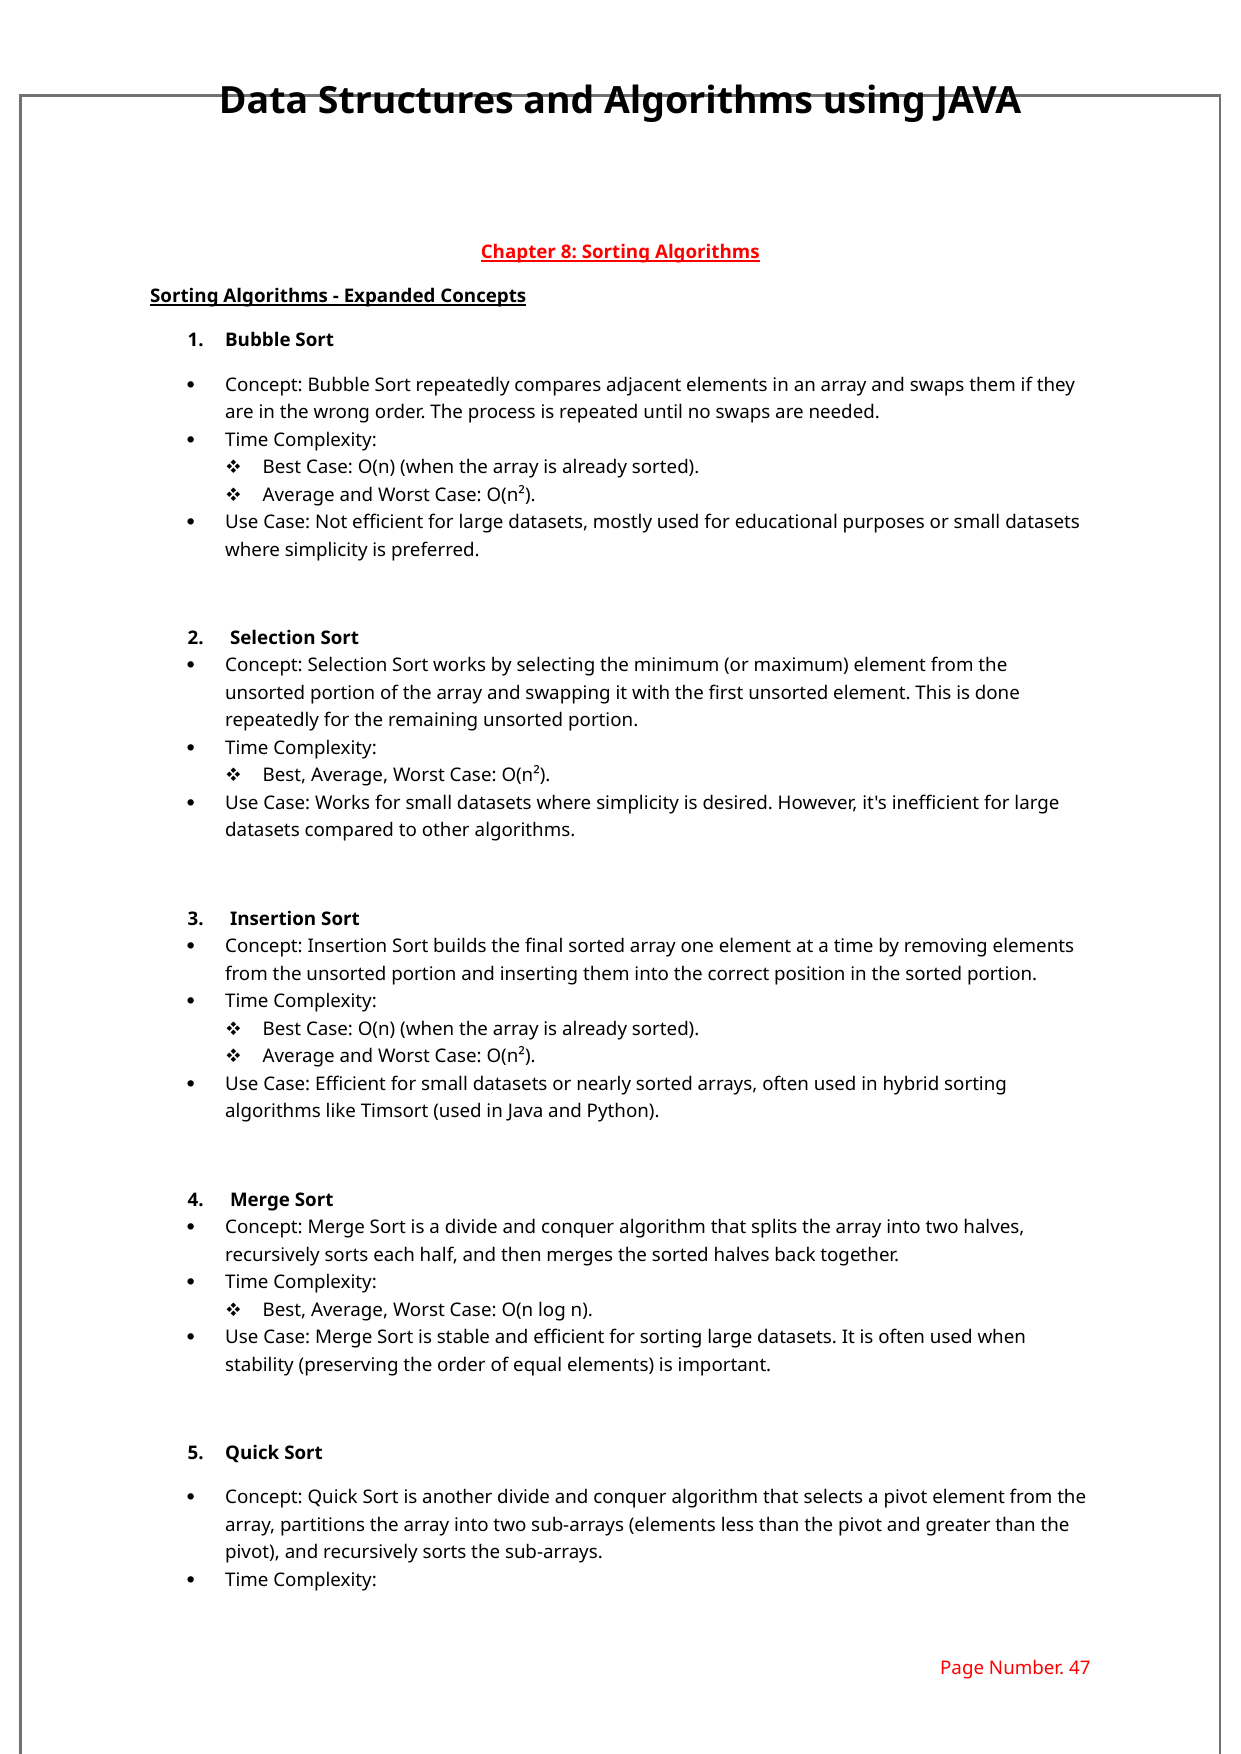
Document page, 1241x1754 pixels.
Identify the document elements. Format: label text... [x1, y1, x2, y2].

list Merge Sort [187, 1186, 1090, 1211]
list Concept: Bubble Sort repeatedly compares adjacent elements in an array and swaps them if they are in the wrong order. The process is repeated until no swaps are needed. [187, 371, 1090, 424]
list Best Case: O(n) (when the array is already sorted). [225, 1015, 1090, 1041]
text Chapter 8: Sorting Algorithms [150, 238, 1090, 264]
text 5. Quick Sort [150, 1439, 1090, 1465]
list Use Case: Not efficient for large datasets, mostly used for educational purposes or small datasets where simplicity is preferred. [187, 508, 1090, 561]
list Concept: Quick Sort is another divide and conquer algorithm that selects a pivot element from the array, partitions the array into two sub-arrays (elements less than the pivot and greater than the pivot), and recursively sorts the sub-arrays. [187, 1483, 1090, 1564]
list Time Complexity: [187, 1566, 1090, 1591]
list Time Complexity: [187, 1268, 1090, 1294]
list Concept: Merge Sort is a divide and conquer algorithm that splits the array into two halves, recursively sorts each half, and then merges the sorted halves back together. [187, 1213, 1090, 1266]
text 1. Bubble Sort [150, 327, 1090, 352]
list Use Case: Works for small datasets where simplicity is desired. However, it's inefficient for large datasets compared to other algorithms. [187, 789, 1090, 842]
list Average and Worst Case: O(n²). [225, 481, 1090, 506]
text Sorting Algorithms - Expanded Concepts [150, 282, 1090, 308]
list Time Complexity: [187, 987, 1090, 1013]
list Selection Sort [187, 624, 1090, 650]
list Best, Average, Worst Case: O(n²). [225, 762, 1090, 787]
list Time Complexity: [187, 734, 1090, 760]
list Average and Worst Case: O(n²). [225, 1042, 1090, 1068]
list Use Case: Efficient for small datasets or nearly sorted arrays, often used in hybrid sorting algorithms like Timsort (used in Java and Python). [187, 1070, 1090, 1123]
list Concept: Selection Sort works by selecting the minimum (or maximum) element from the unsorted portion of the array and swapping it with the first unsorted element. This is done repeatedly for the remaining unsorted portion. [187, 652, 1090, 732]
list Best, Average, Worst Case: O(n log n). [225, 1296, 1090, 1321]
list Concept: Insertion Sort builds the final sorted array one element at a time by removing elements from the unsorted portion and inserting them into the correct position in the sorted portion. [187, 932, 1090, 986]
list Best Case: O(n) (when the array is already sorted). [225, 453, 1090, 479]
list Time Complexity: [187, 426, 1090, 451]
list Use Case: Merge Sort is stable and efficient for sorting large datasets. It is often used when stability (preserving the order of equal elements) is important. [187, 1323, 1090, 1376]
list Insertion Sort [187, 905, 1090, 931]
